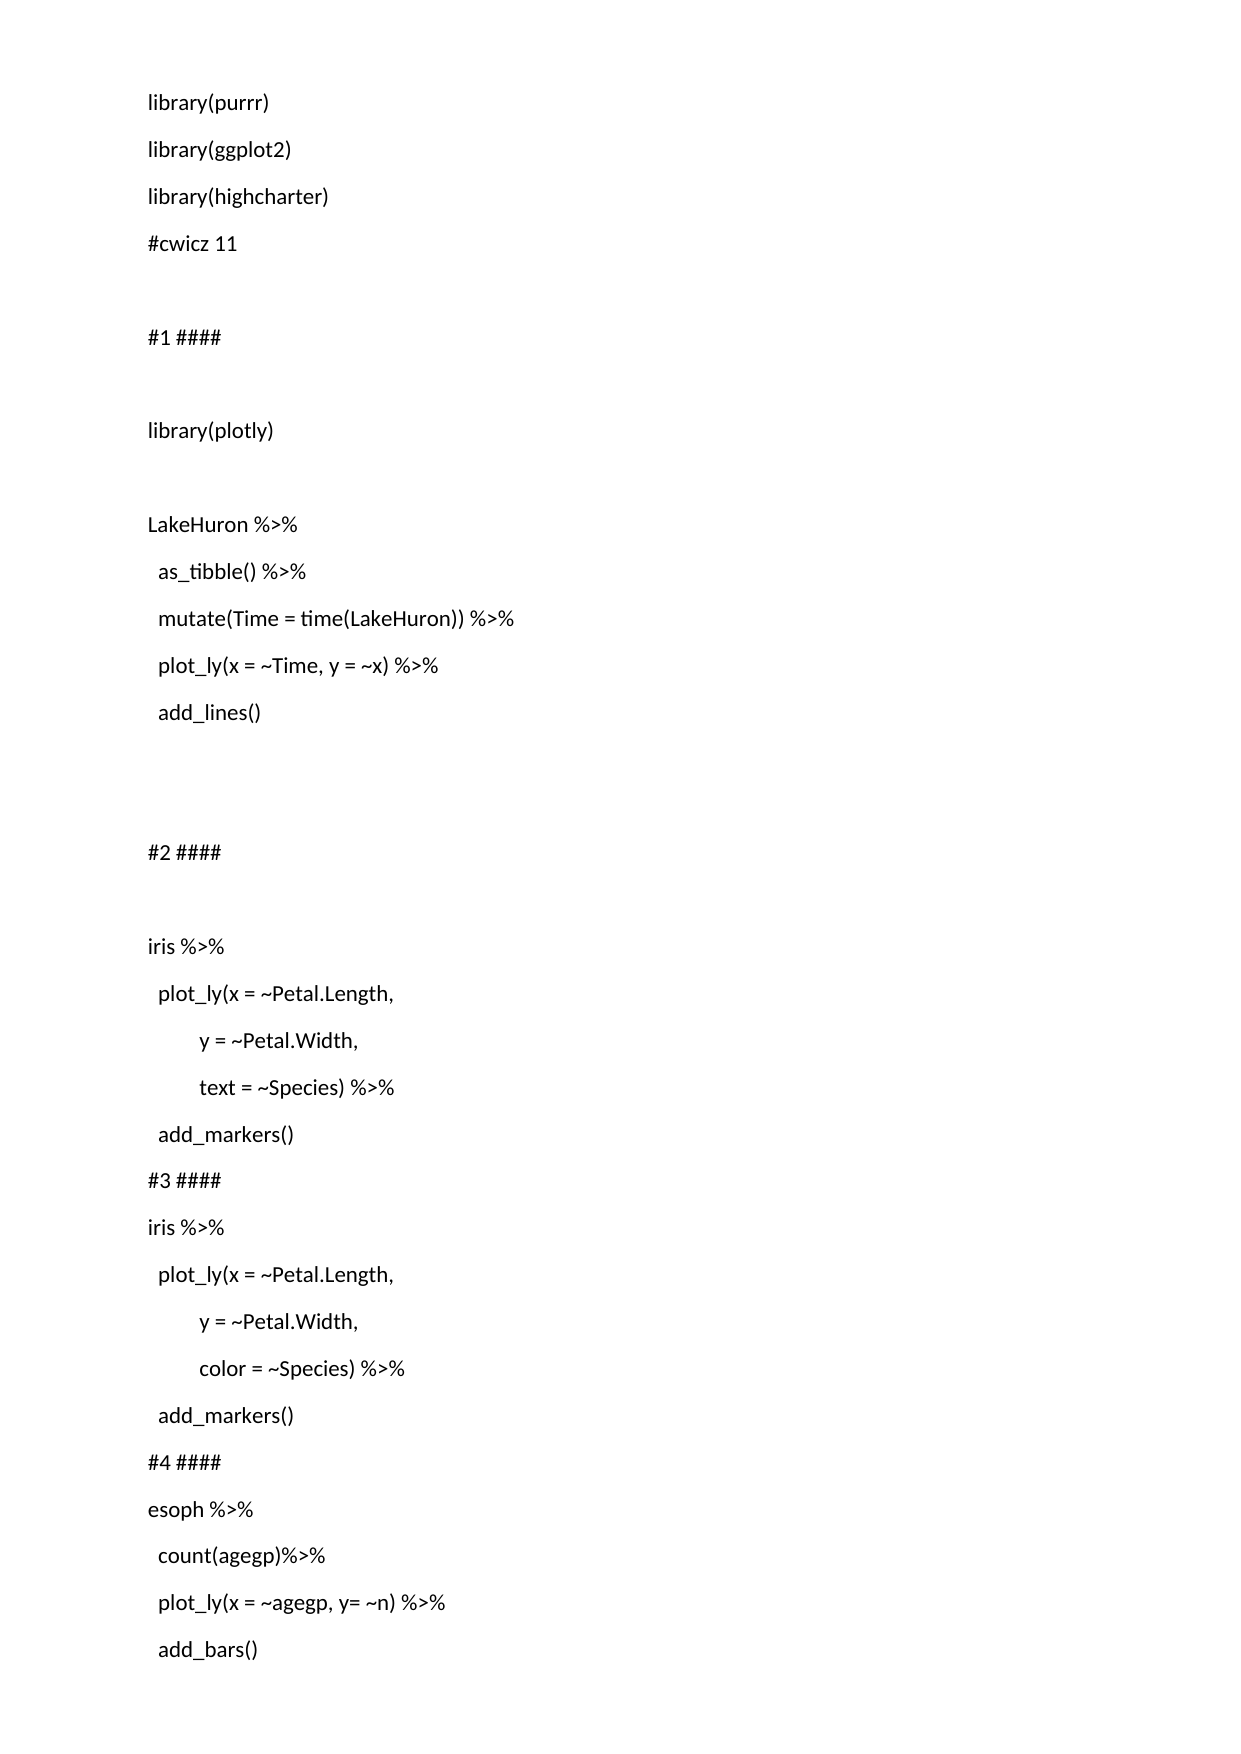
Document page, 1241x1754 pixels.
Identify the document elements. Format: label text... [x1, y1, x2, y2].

text plot_ly(x = ~Petal.Length, [148, 1260, 1152, 1288]
text add_markers() [148, 1401, 1152, 1429]
text #3 #### [148, 1167, 1152, 1195]
text add_markers() [148, 1120, 1152, 1148]
text text = ~Species) %>% [148, 1073, 1152, 1101]
text iris %>% [148, 1213, 1152, 1242]
text #1 #### [148, 323, 1152, 351]
text #4 #### [148, 1448, 1152, 1476]
text esoph %>% [148, 1495, 1152, 1523]
text #2 #### [148, 838, 1152, 867]
text plot_ly(x = ~Petal.Length, [148, 979, 1152, 1007]
text plot_ly(x = ~agegp, y= ~n) %>% [148, 1588, 1152, 1617]
text color = ~Species) %>% [148, 1354, 1152, 1382]
text y = ~Petal.Width, [148, 1026, 1152, 1054]
text #cwicz 11 [148, 229, 1152, 257]
text library(ggplot2) [148, 135, 1152, 163]
text count(agegp)%>% [148, 1542, 1152, 1570]
text add_bars() [148, 1635, 1152, 1663]
text LakeHuron %>% [148, 510, 1152, 538]
text library(purrr) [148, 88, 1152, 117]
text library(plotly) [148, 417, 1152, 445]
text library(highcharter) [148, 182, 1152, 210]
text plot_ly(x = ~Time, y = ~x) %>% [148, 651, 1152, 679]
text add_lines() [148, 698, 1152, 726]
text y = ~Petal.Width, [148, 1307, 1152, 1335]
text as_tibble() %>% [148, 557, 1152, 585]
text mutate(Time = time(LakeHuron)) %>% [148, 604, 1152, 632]
text iris %>% [148, 932, 1152, 960]
